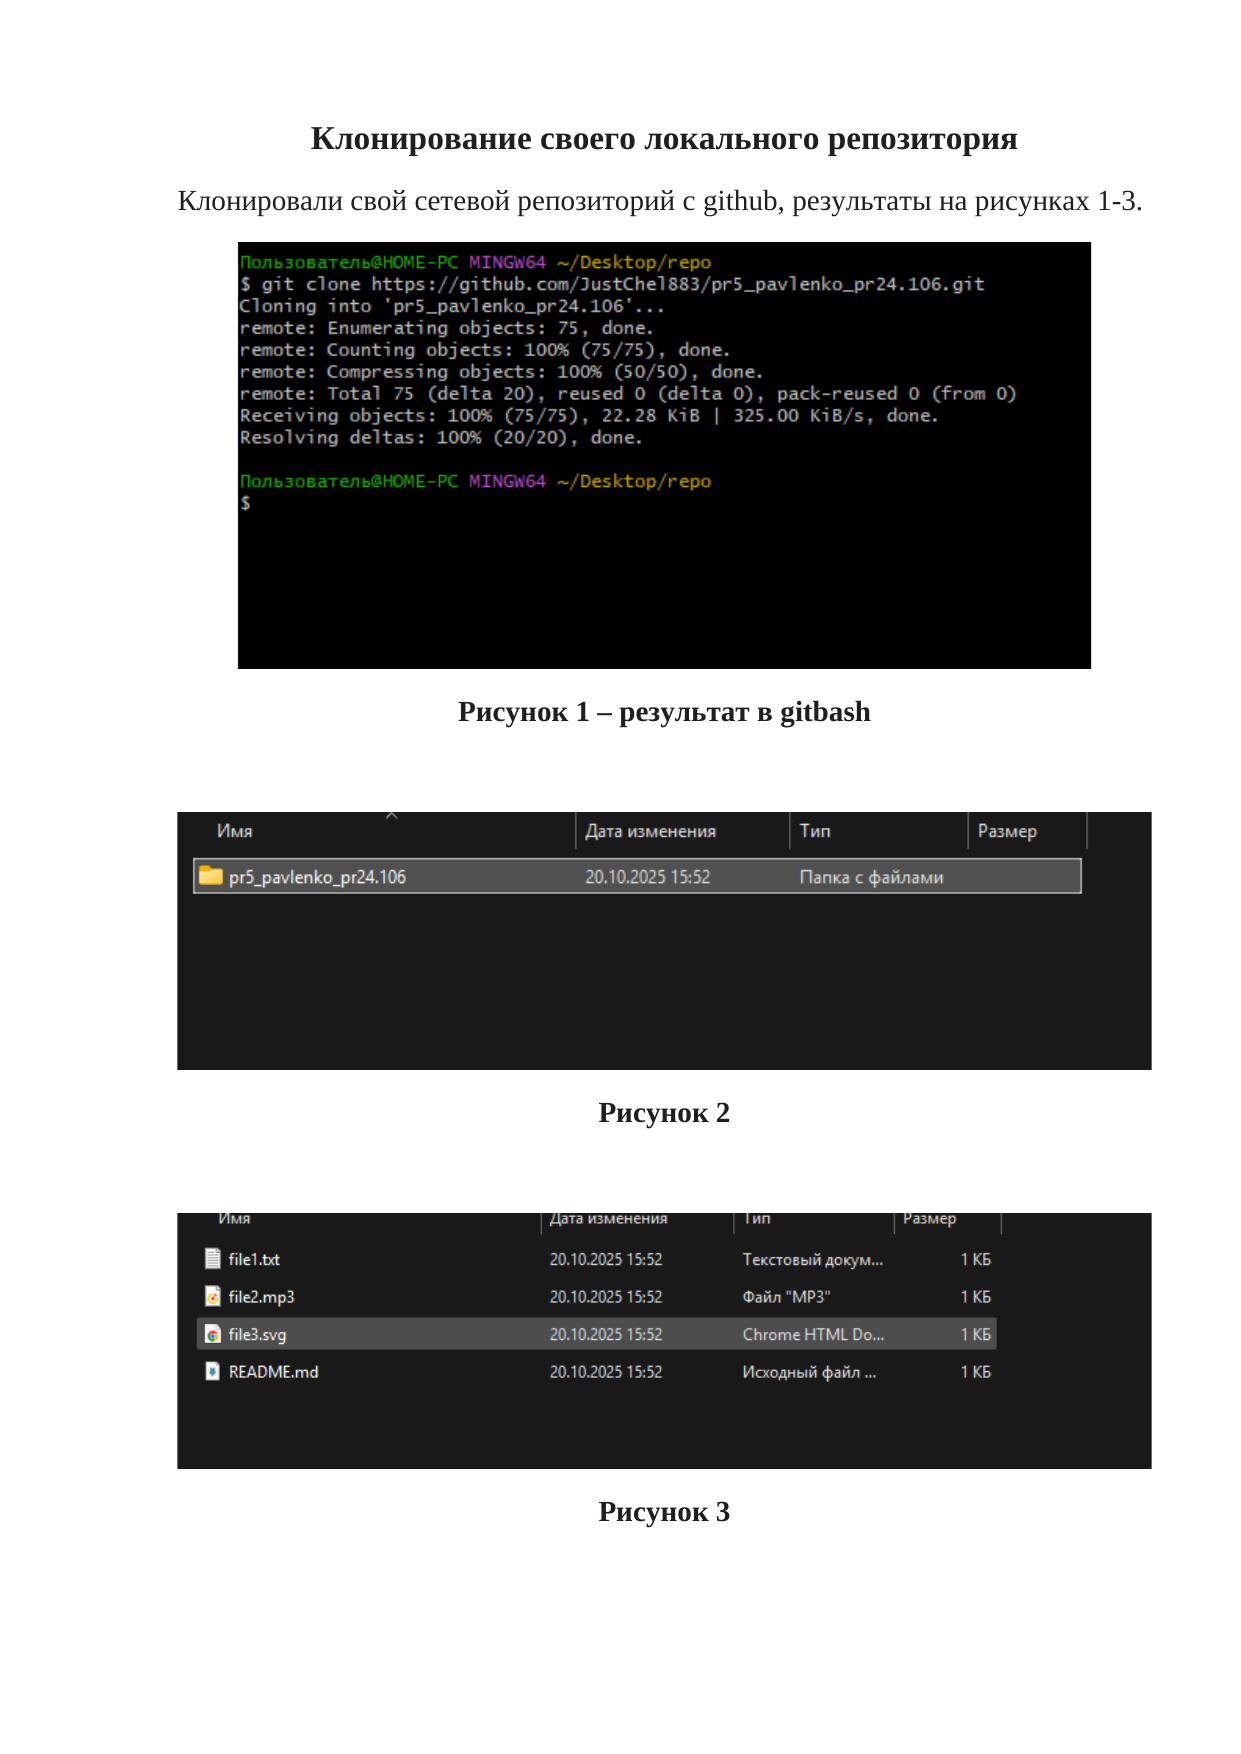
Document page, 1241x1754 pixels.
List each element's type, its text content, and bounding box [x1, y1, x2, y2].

text Рисунок 3 [177, 1494, 1152, 1527]
text Клонировали свой сетевой репозиторий с github, результаты на рисунках 1-3. [177, 183, 1152, 217]
text Клонирование своего локального репозитория [177, 118, 1152, 156]
picture [177, 812, 1152, 1070]
text Рисунок 2 [177, 1095, 1152, 1128]
picture [177, 1213, 1152, 1469]
text Рисунок 1 – результат в gitbash [177, 694, 1152, 727]
picture [237, 242, 1092, 669]
